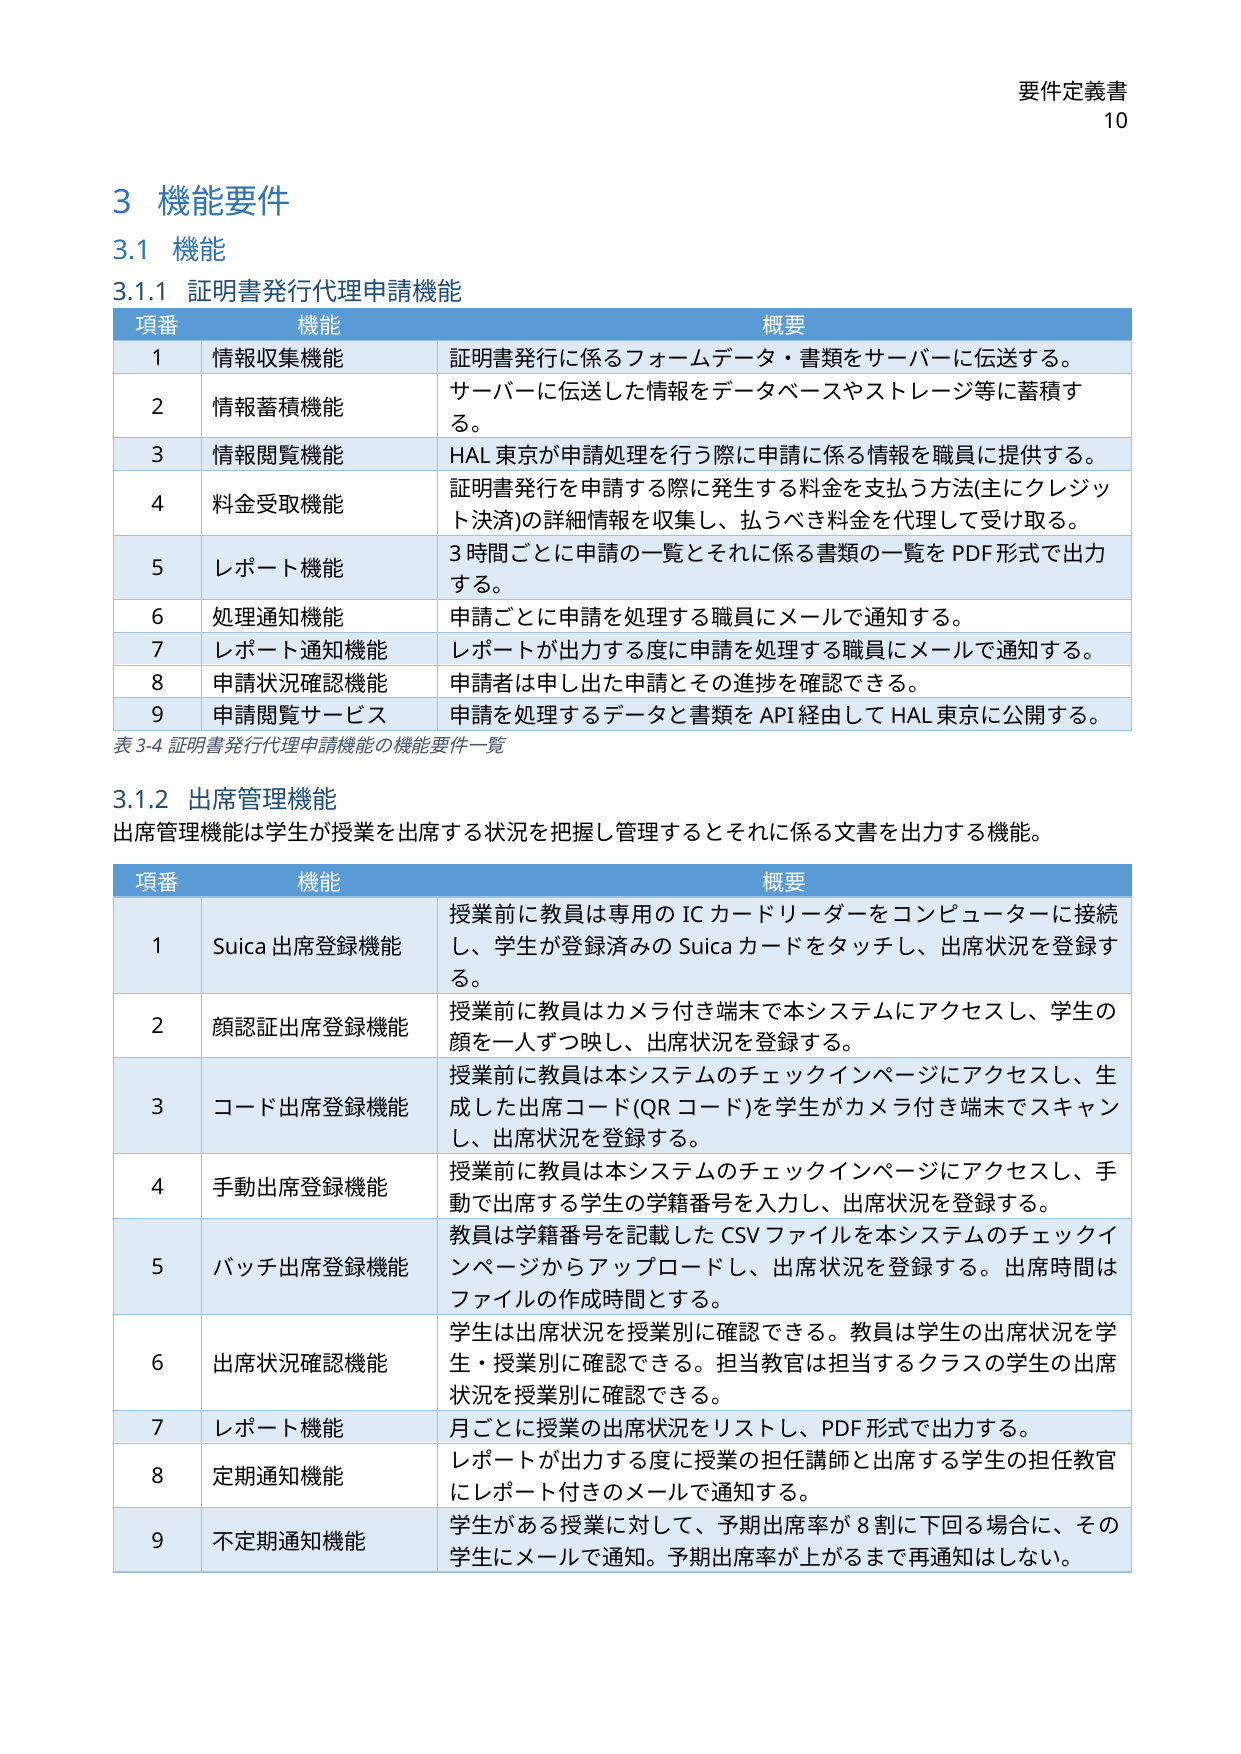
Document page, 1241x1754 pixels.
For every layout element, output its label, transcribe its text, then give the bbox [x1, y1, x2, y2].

table_cell 授業前に教員は本システムのチェックインページにアクセスし、生成した出席コード(QRコード)を学生がカメラ付き端末でスキャンし、出席状況を登録する。 [438, 1058, 1131, 1153]
table_cell 料金受取機能 [202, 471, 437, 534]
table_cell 4 [114, 1154, 201, 1217]
table_cell 授業前に教員は専用のICカードリーダーをコンピューターに接続し、学生が登録済みのSuicaカードをタッチし、出席状況を登録する。 [438, 898, 1131, 993]
table_cell 5 [114, 1219, 201, 1314]
table_cell 授業前に教員は本システムのチェックインページにアクセスし、手動で出席する学生の学籍番号を入力し、出席状況を登録する。 [438, 1154, 1131, 1217]
table_cell 申請状況確認機能 [202, 666, 437, 697]
table_cell 申請を処理するデータと書類をAPI経由してHAL東京に公開する。 [438, 698, 1131, 730]
table_cell 1 [114, 898, 201, 993]
table_cell 月ごとに授業の出席状況をリストし、PDF形式で出力する。 [438, 1411, 1131, 1442]
table_cell 8 [114, 1444, 201, 1507]
table_cell 情報閲覧機能 [202, 438, 437, 470]
table_header 概要 [438, 865, 1131, 896]
table_cell レポートが出力する度に授業の担任講師と出席する学生の担任教官にレポート付きのメールで通知する。 [438, 1444, 1131, 1507]
table_cell 3時間ごとに申請の一覧とそれに係る書類の一覧をPDF形式で出力する。 [438, 536, 1131, 599]
table_cell 1 [114, 341, 201, 373]
table_cell コード出席登録機能 [202, 1058, 437, 1153]
table_cell 申請閲覧サービス [202, 698, 437, 730]
table_cell 7 [114, 633, 201, 664]
subtitle 出席管理機能 [112, 779, 1128, 815]
subtitle 機能要件 [112, 175, 1128, 223]
table_cell 9 [114, 1508, 201, 1571]
table_cell 学生は出席状況を授業別に確認できる。教員は学生の出席状況を学生・授業別に確認できる。担当教官は担当するクラスの学生の出席状況を授業別に確認できる。 [438, 1315, 1131, 1410]
table_cell 3 [114, 1058, 201, 1153]
table_cell 定期通知機能 [202, 1444, 437, 1507]
table_cell バッチ出席登録機能 [202, 1219, 437, 1314]
table_cell 6 [114, 1315, 201, 1410]
table_cell 6 [114, 600, 201, 632]
subtitle 証明書発行代理申請機能 [112, 271, 1128, 307]
table_cell 申請者は申し出た申請とその進捗を確認できる。 [438, 666, 1131, 697]
table_cell 証明書発行に係るフォームデータ・書類をサーバーに伝送する。 [438, 341, 1131, 373]
table_cell レポート通知機能 [202, 633, 437, 664]
table_cell 授業前に教員はカメラ付き端末で本システムにアクセスし、学生の顔を一人ずつ映し、出席状況を登録する。 [438, 994, 1131, 1057]
table_cell 8 [114, 666, 201, 697]
table_cell 教員は学籍番号を記載したCSVファイルを本システムのチェックインページからアップロードし、出席状況を登録する。出席時間はファイルの作成時間とする。 [438, 1219, 1131, 1314]
table_header 概要 [438, 309, 1131, 340]
table_cell 申請ごとに申請を処理する職員にメールで通知する。 [438, 600, 1131, 632]
table_cell 4 [114, 471, 201, 534]
table_cell 5 [114, 536, 201, 599]
text 出席管理機能は学生が授業を出席する状況を把握し管理するとそれに係る文書を出力する機能。 [112, 815, 1128, 847]
table_cell HAL東京が申請処理を行う際に申請に係る情報を職員に提供する。 [438, 438, 1131, 470]
subtitle 機能 [112, 228, 1128, 267]
table_cell 3 [114, 438, 201, 470]
table_cell 出席状況確認機能 [202, 1315, 437, 1410]
table_cell レポート機能 [202, 536, 437, 599]
table_cell 顔認証出席登録機能 [202, 994, 437, 1057]
table_cell 手動出席登録機能 [202, 1154, 437, 1217]
table_cell 処理通知機能 [202, 600, 437, 632]
table_cell 2 [114, 994, 201, 1057]
table_cell 7 [114, 1411, 201, 1442]
table_header 項番 [114, 865, 201, 896]
table_cell サーバーに伝送した情報をデータベースやストレージ等に蓄積する。 [438, 374, 1131, 437]
table_cell 不定期通知機能 [202, 1508, 437, 1571]
table_cell Suica出席登録機能 [202, 898, 437, 993]
table_cell 情報蓄積機能 [202, 374, 437, 437]
table_header 機能 [202, 309, 437, 340]
table_cell 2 [114, 374, 201, 437]
table_cell 情報収集機能 [202, 341, 437, 373]
table_cell レポート機能 [202, 1411, 437, 1442]
table_header 項番 [114, 309, 201, 340]
table_cell 学生がある授業に対して、予期出席率が8割に下回る場合に、その学生にメールで通知。予期出席率が上がるまで再通知はしない。 [438, 1508, 1131, 1571]
table_header 機能 [202, 865, 437, 896]
table_cell レポートが出力する度に申請を処理する職員にメールで通知する。 [438, 633, 1131, 664]
table_cell 9 [114, 698, 201, 730]
table_cell 証明書発行を申請する際に発生する料金を支払う方法(主にクレジット決済)の詳細情報を収集し、払うべき料金を代理して受け取る。 [438, 471, 1131, 534]
